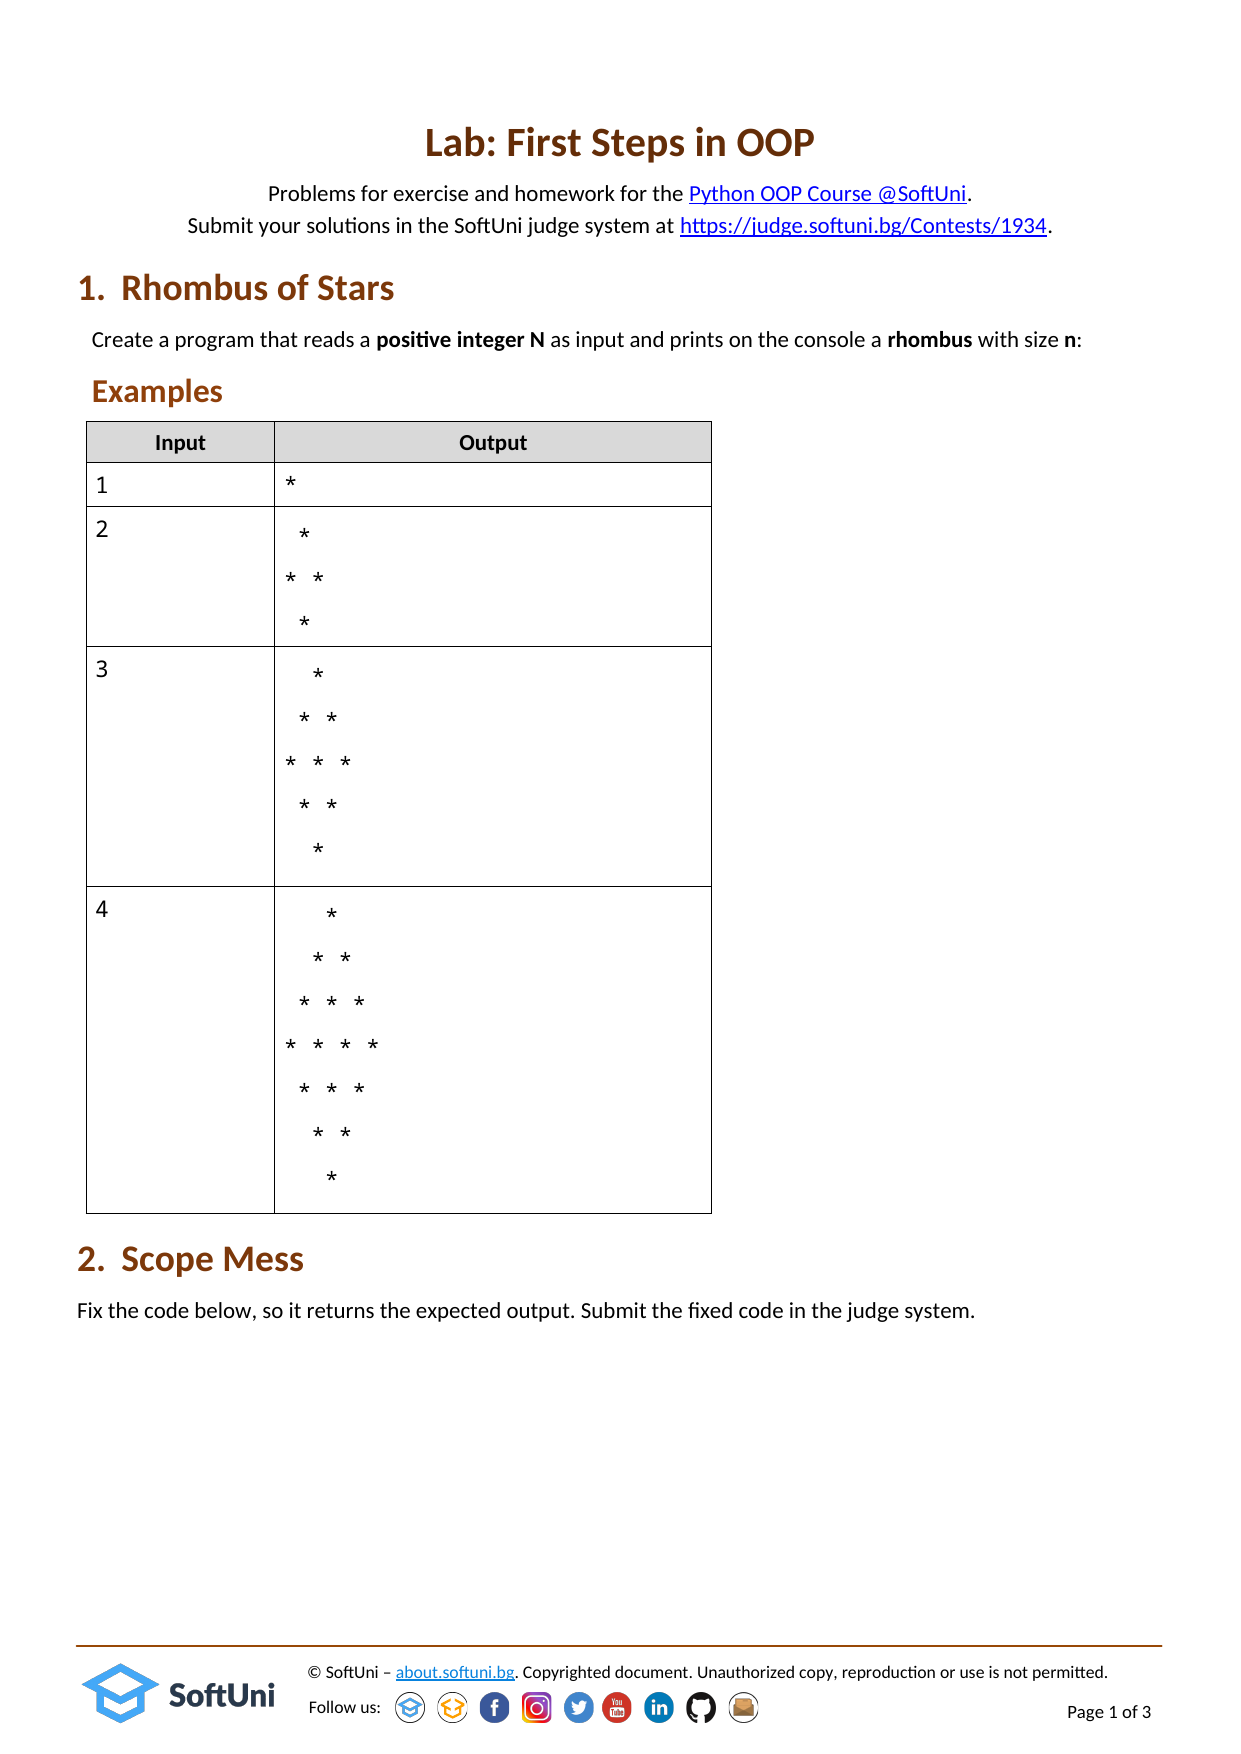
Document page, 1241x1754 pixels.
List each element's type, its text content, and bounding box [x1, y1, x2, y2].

table_header Output [275, 422, 711, 462]
table_cell 2 [87, 507, 274, 646]
text Problems for exercise and homework for the Python OOP Course @SoftUni. [77, 179, 1163, 207]
subtitle Lab: First Steps in OOP [77, 116, 1163, 167]
picture [437, 1692, 468, 1723]
picture [564, 1692, 594, 1723]
picture [395, 1692, 425, 1723]
picture [728, 1692, 759, 1723]
subtitle Scope Mess [77, 1235, 1163, 1281]
picture [75, 1658, 281, 1729]
text Fix the code below, so it returns the expected output. Submit the fixed code in the judge system. [77, 1296, 1163, 1324]
table_cell * * * * * * * * * [275, 647, 711, 886]
picture [479, 1692, 510, 1723]
table_cell * [275, 463, 711, 506]
text Examples [92, 370, 1163, 411]
text Submit your solutions in the SoftUni judge system at https://judge.softuni.bg/Contests/1934. [77, 211, 1163, 239]
picture [686, 1692, 716, 1723]
table_header Input [87, 422, 274, 462]
picture [644, 1714, 653, 1723]
picture [522, 1692, 552, 1723]
table_cell 1 [87, 463, 274, 506]
subtitle Rhombus of Stars [77, 264, 1163, 310]
table_cell * * * * * * * * * * * * * * * * [275, 887, 711, 1213]
text Create a program that reads a positive integer N as input and prints on the console a rhombus with size n: [92, 325, 1163, 353]
picture [644, 1692, 653, 1701]
table_cell 3 [87, 647, 274, 886]
table_cell 4 [87, 887, 274, 1213]
picture [602, 1692, 632, 1723]
picture [658, 1705, 667, 1714]
picture [665, 1714, 674, 1723]
table_cell * * * * [275, 507, 711, 646]
picture [665, 1692, 674, 1701]
